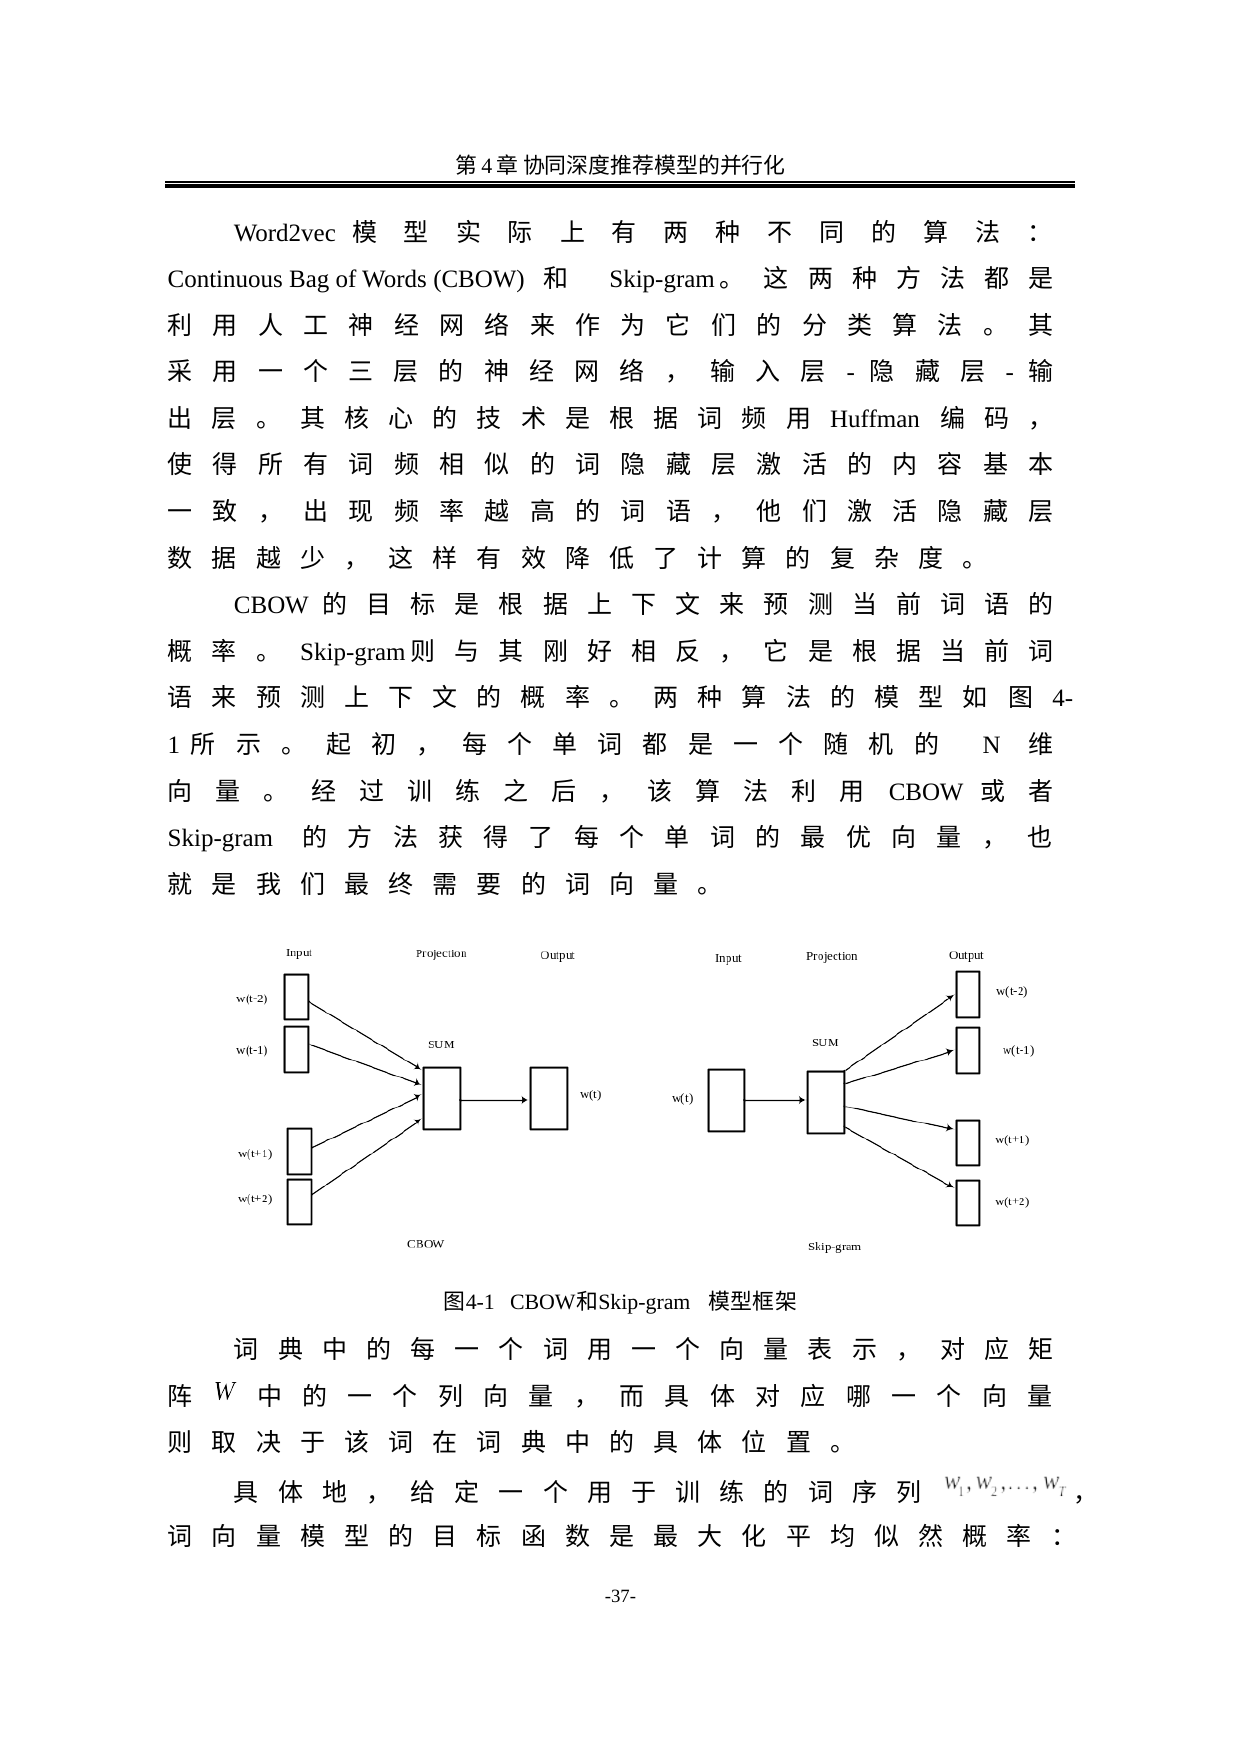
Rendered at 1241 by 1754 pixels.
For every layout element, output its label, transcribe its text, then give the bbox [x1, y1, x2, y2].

text Word2vec模型实际上有两种不同的算法：Continuous Bag of Words (CBOW) 和 Skip-gram。这两种方法都是利用人工神经网络来作为它们的分类算法。其采用一个三层的神经网络，输入层-隐藏层-输出层。其核心的技术是根据词频用Huffman编码，使得所有词频相似的词隐藏层激活的内容基本一致，出现频率越高的词语，他们激活隐藏层数据越少，这样有效降低了计算的复杂度。 [167, 207, 1073, 579]
list 具体地，给定一个用于训练的词序列，词向量模型的目标函数是最大化平均似然概率： [167, 1464, 1073, 1557]
text CBOW和Skip-gram模型框架 [167, 906, 1073, 1324]
list 词典中的每一个词用一个向量表示，对应矩阵中的一个列向量，而具体对应哪一个向量则取决于该词在词典中的具体位置。 [167, 1324, 1073, 1464]
text CBOW的目标是根据上下文来预测当前词语的概率。Skip-gram则与其刚好相反，它是根据当前词语来预测上下文的概率。两种算法的模型如图4-1所示。起初，每个单词都是一个随机的 N 维向量。经过训练之后，该算法利用CBOW或者 Skip-gram 的方法获得了每个单词的最优向量，也就是我们最终需要的词向量。 [167, 579, 1073, 906]
